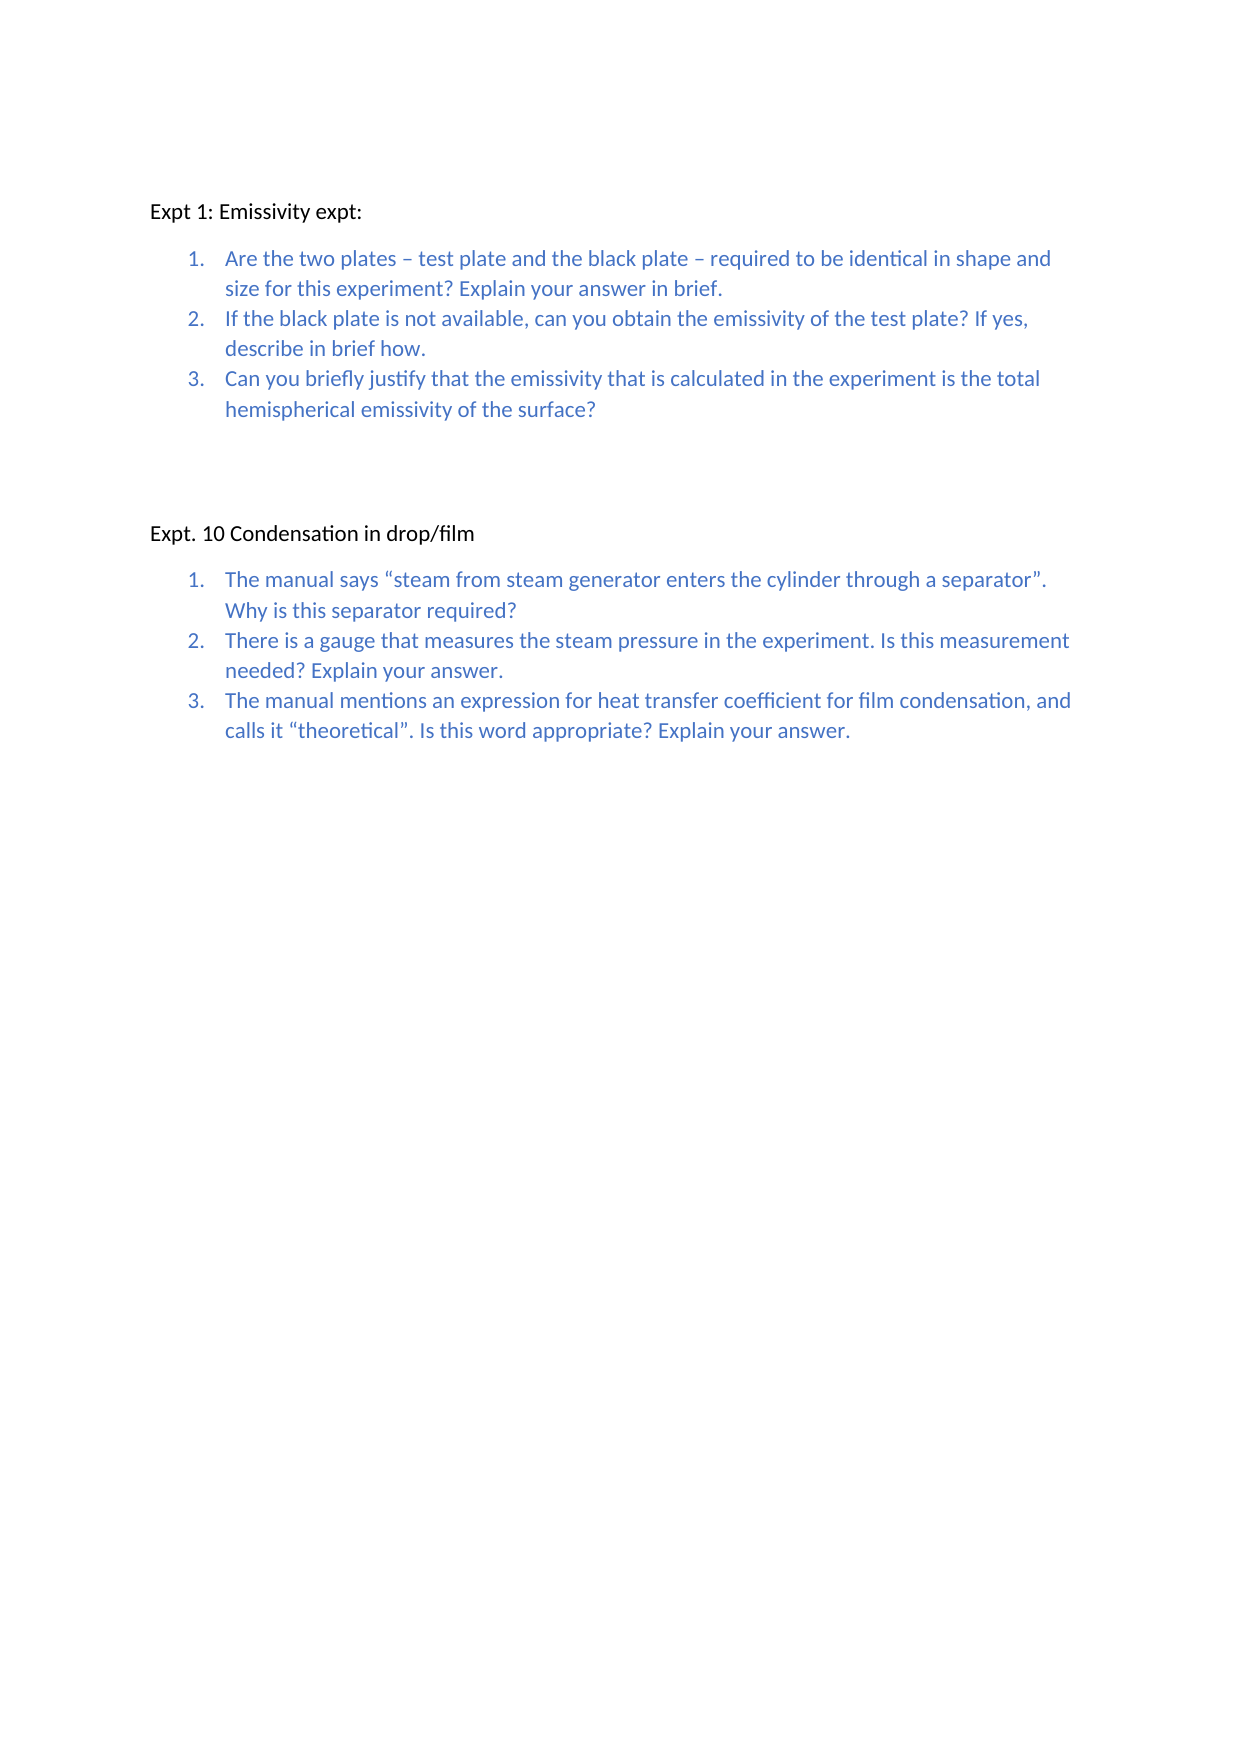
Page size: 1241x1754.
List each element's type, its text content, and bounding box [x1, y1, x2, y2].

list The manual says “steam from steam generator enters the cylinder through a separator”. Why is this separator required? [187, 566, 1090, 624]
list The manual mentions an expression for heat transfer coefficient for film condensation, and calls it “theoretical”. Is this word appropriate? Explain your answer. [187, 686, 1090, 745]
text Expt. 10 Condensation in drop/film [150, 519, 1090, 547]
list Can you briefly justify that the emissivity that is calculated in the experiment is the total hemispherical emissivity of the surface? [187, 364, 1090, 423]
text Expt 1: Emissivity expt: [150, 197, 1090, 225]
list There is a gauge that measures the steam pressure in the experiment. Is this measurement needed? Explain your answer. [187, 626, 1090, 684]
list Are the two plates – test plate and the black plate – required to be identical in shape and size for this experiment? Explain your answer in brief. [187, 244, 1090, 302]
list If the black plate is not available, can you obtain the emissivity of the test plate? If yes, describe in brief how. [187, 304, 1090, 362]
